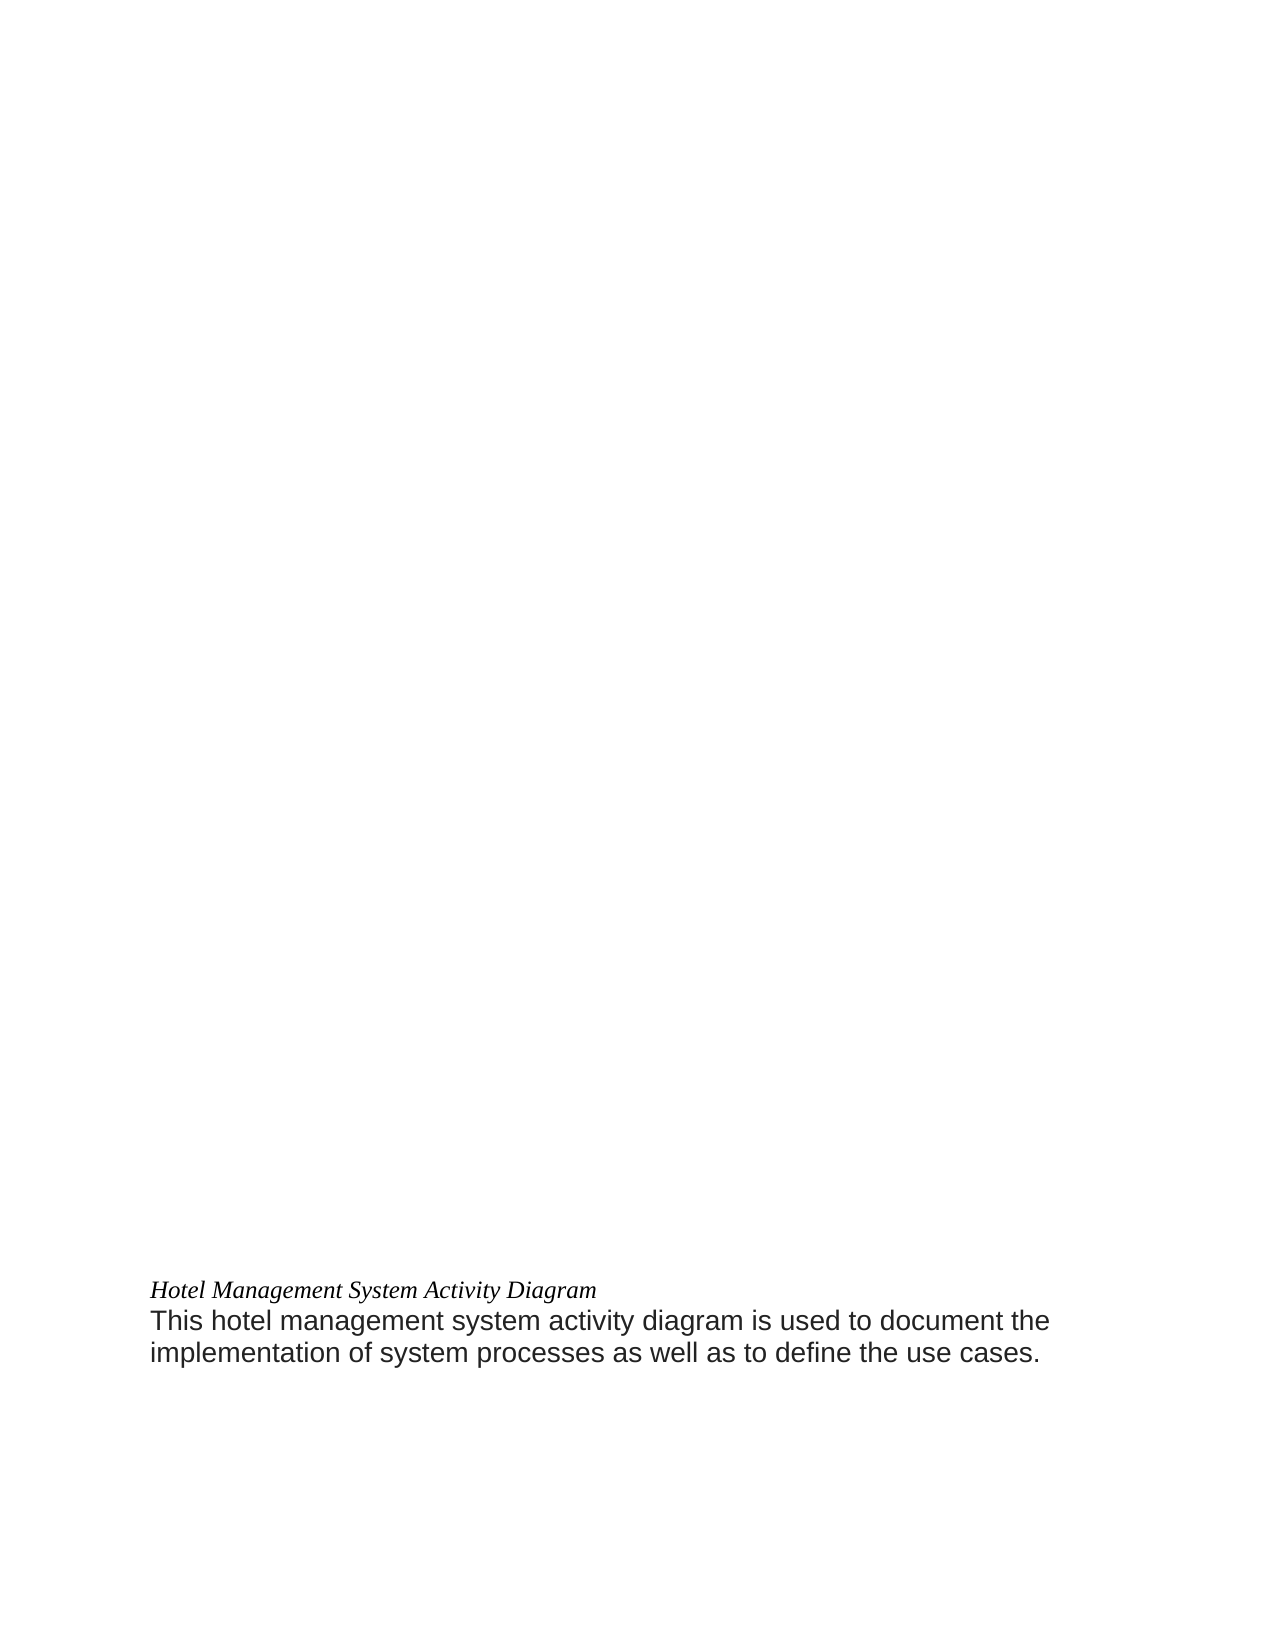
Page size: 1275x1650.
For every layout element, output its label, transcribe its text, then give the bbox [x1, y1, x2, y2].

text Hotel Management System Activity Diagram [150, 150, 1125, 1304]
text This hotel management system activity diagram is used to document the implementation of system processes as well as to define the use cases. [150, 1304, 1125, 1369]
